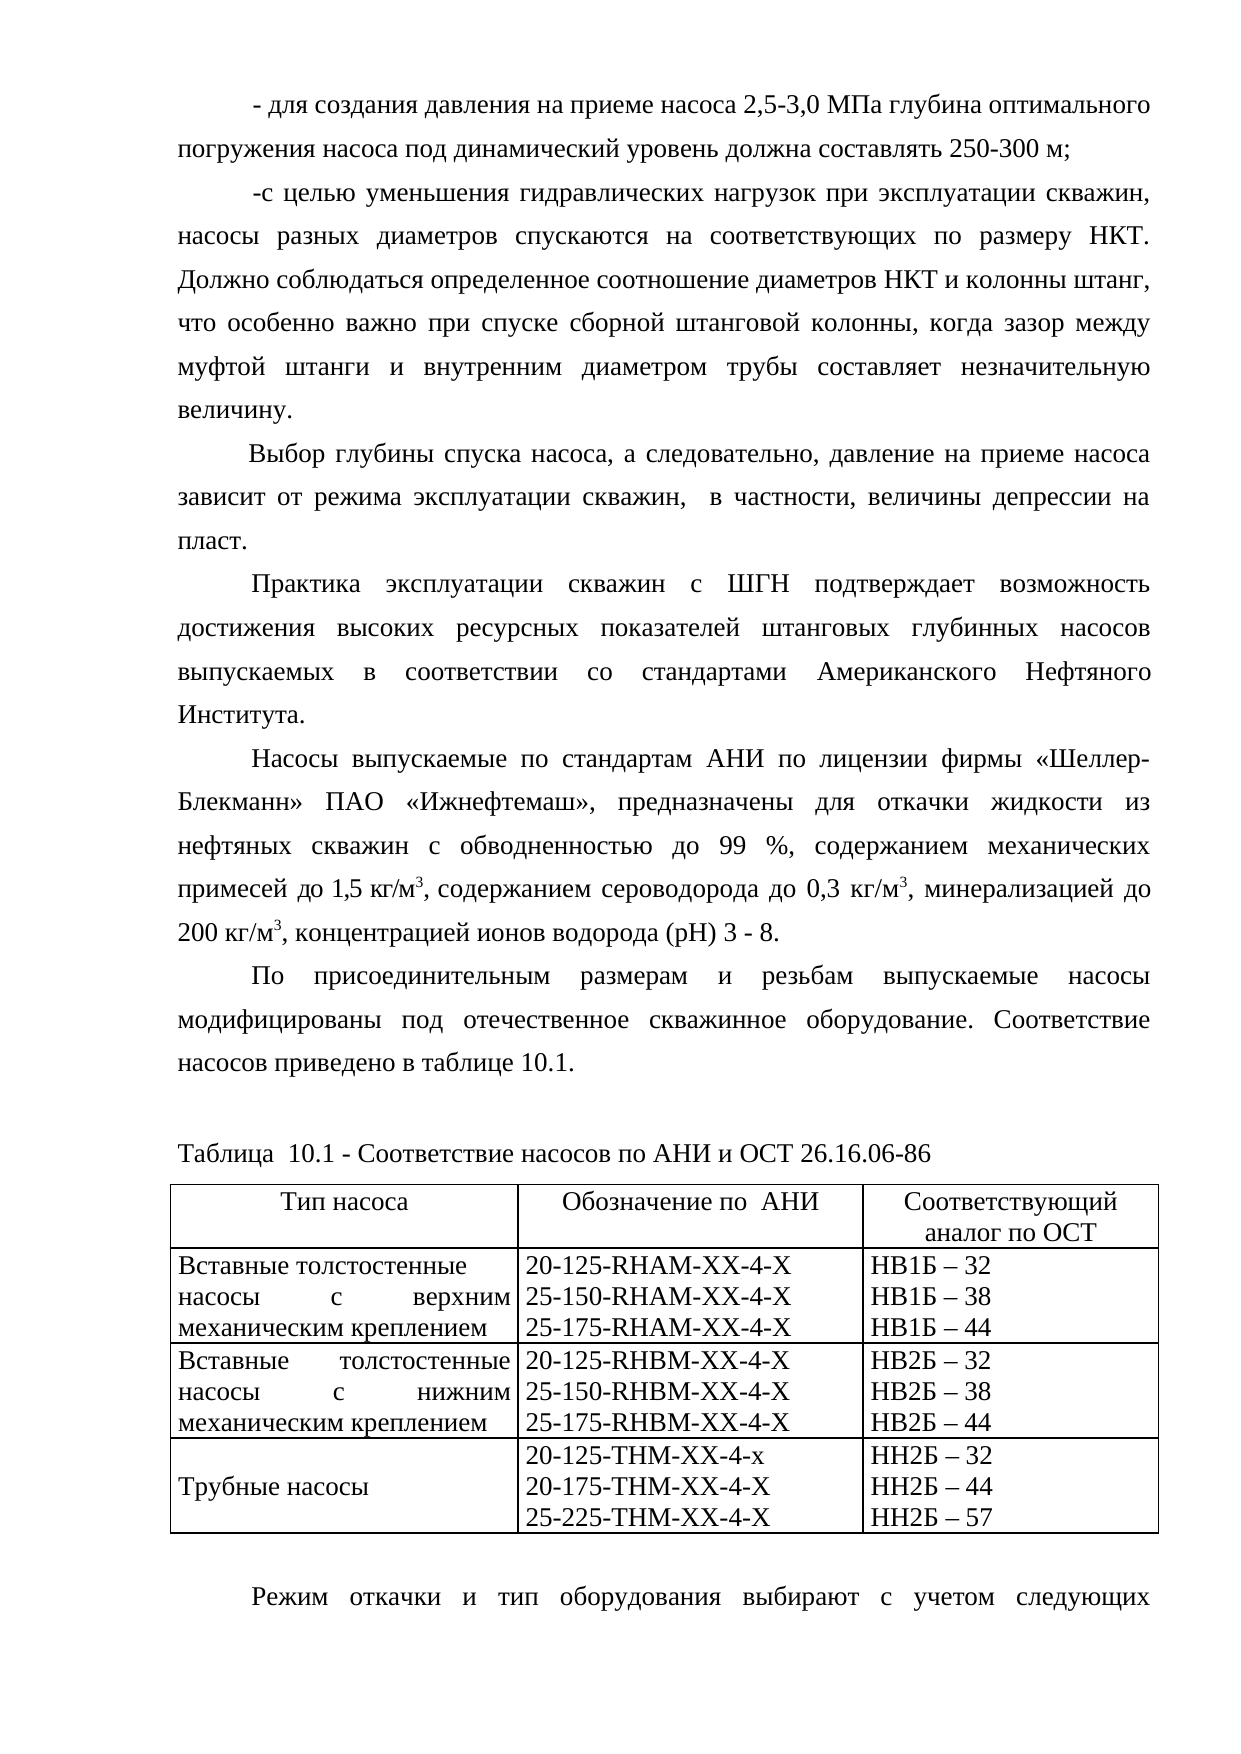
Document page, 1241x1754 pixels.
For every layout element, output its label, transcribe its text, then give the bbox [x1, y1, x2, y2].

text По присоединительным размерам и резьбам выпускаемые насосы модифицированы под отечественное скважинное оборудование. Соответствие насосов приведено в таблице 10.1. [177, 959, 1152, 1078]
table_cell НВ1Б – 32 НВ1Б – 38 НВ1Б – 44 [864, 1249, 1158, 1342]
table_header Тип насоса [171, 1185, 517, 1247]
table_cell НН2Б – 32 НН2Б – 44 НН2Б – 57 [864, 1439, 1158, 1532]
text -с целью уменьшения гидравлических нагрузок при эксплуатации скважин, насосы разных диаметров спускаются на соответствующих по размеру НКТ. Должно соблюдаться определенное соотношение диаметров НКТ и колонны штанг, что особенно важно при спуске сборной штанговой колонны, когда зазор между муфтой штанги и внутренним диаметром трубы составляет незначительную величину. [177, 176, 1152, 424]
table_cell 20-125-RHBM-XX-4-X 25-150-RHBM-XX-4-X 25-175-RHBM-XX-4-X [519, 1344, 862, 1437]
text - для создания давления на приеме насоса 2,5-3,0 МПа глубина оптимального погружения насоса под динамический уровень должна составлять 250-300 м; [177, 89, 1152, 163]
table_header Соответствующий аналог по ОСТ [864, 1185, 1158, 1247]
text Таблица 10.1 - Соответствие насосов по AНИ и ОСТ 26.16.06-86 [177, 1137, 1152, 1168]
table_cell Вставные толстостенные насосы с нижним механическим креплением [171, 1344, 517, 1437]
table_cell 20-125-ТНМ-ХХ-4-х 20-175-ТНМ-ХХ-4-Х 25-225-ТНМ-ХХ-4-Х [519, 1439, 862, 1532]
table_header Обозначение по AНИ [519, 1185, 862, 1247]
table_cell 20-125-RHAM-XX-4-X 25-150-RHAM-XX-4-X 25-175-RHAM-XX-4-X [519, 1249, 862, 1342]
table_cell НВ2Б – 32 НВ2Б – 38 НВ2Б – 44 [864, 1344, 1158, 1437]
table_cell Трубные насосы [171, 1439, 517, 1532]
table_cell Вставные толстостенные насосы с верхним механическим креплением [171, 1249, 517, 1342]
text Практика эксплуатации скважин с ШГН подтверждает возможность достижения высоких ресурсных показателей штанговых глубинных насосов выпускаемых в соответствии со стандартами Aмериканского Нефтяного Института. [177, 568, 1152, 729]
text Насосы выпускаемые по стандартам АНИ по лицензии фирмы «Шеллер- Блекманн» ПАО «Ижнефтемаш», предназначены для откачки жидкости из нефтяных скважин с обводненностью до 99 %, содержанием механических примесей до 1,5 кг/м3, содержанием сероводорода до 0,3 кг/м3, минерализацией до 200 кг/м3, концентрацией ионов водорода (pН) 3 - 8. [177, 742, 1152, 947]
text Выбоp глубины спуска насоса, а следовательно, давление на пpиеме насоса зависит от pежима эксплуатации скважин, в частности, величины депpессии на пласт. [177, 437, 1152, 555]
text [177, 1581, 1152, 1612]
